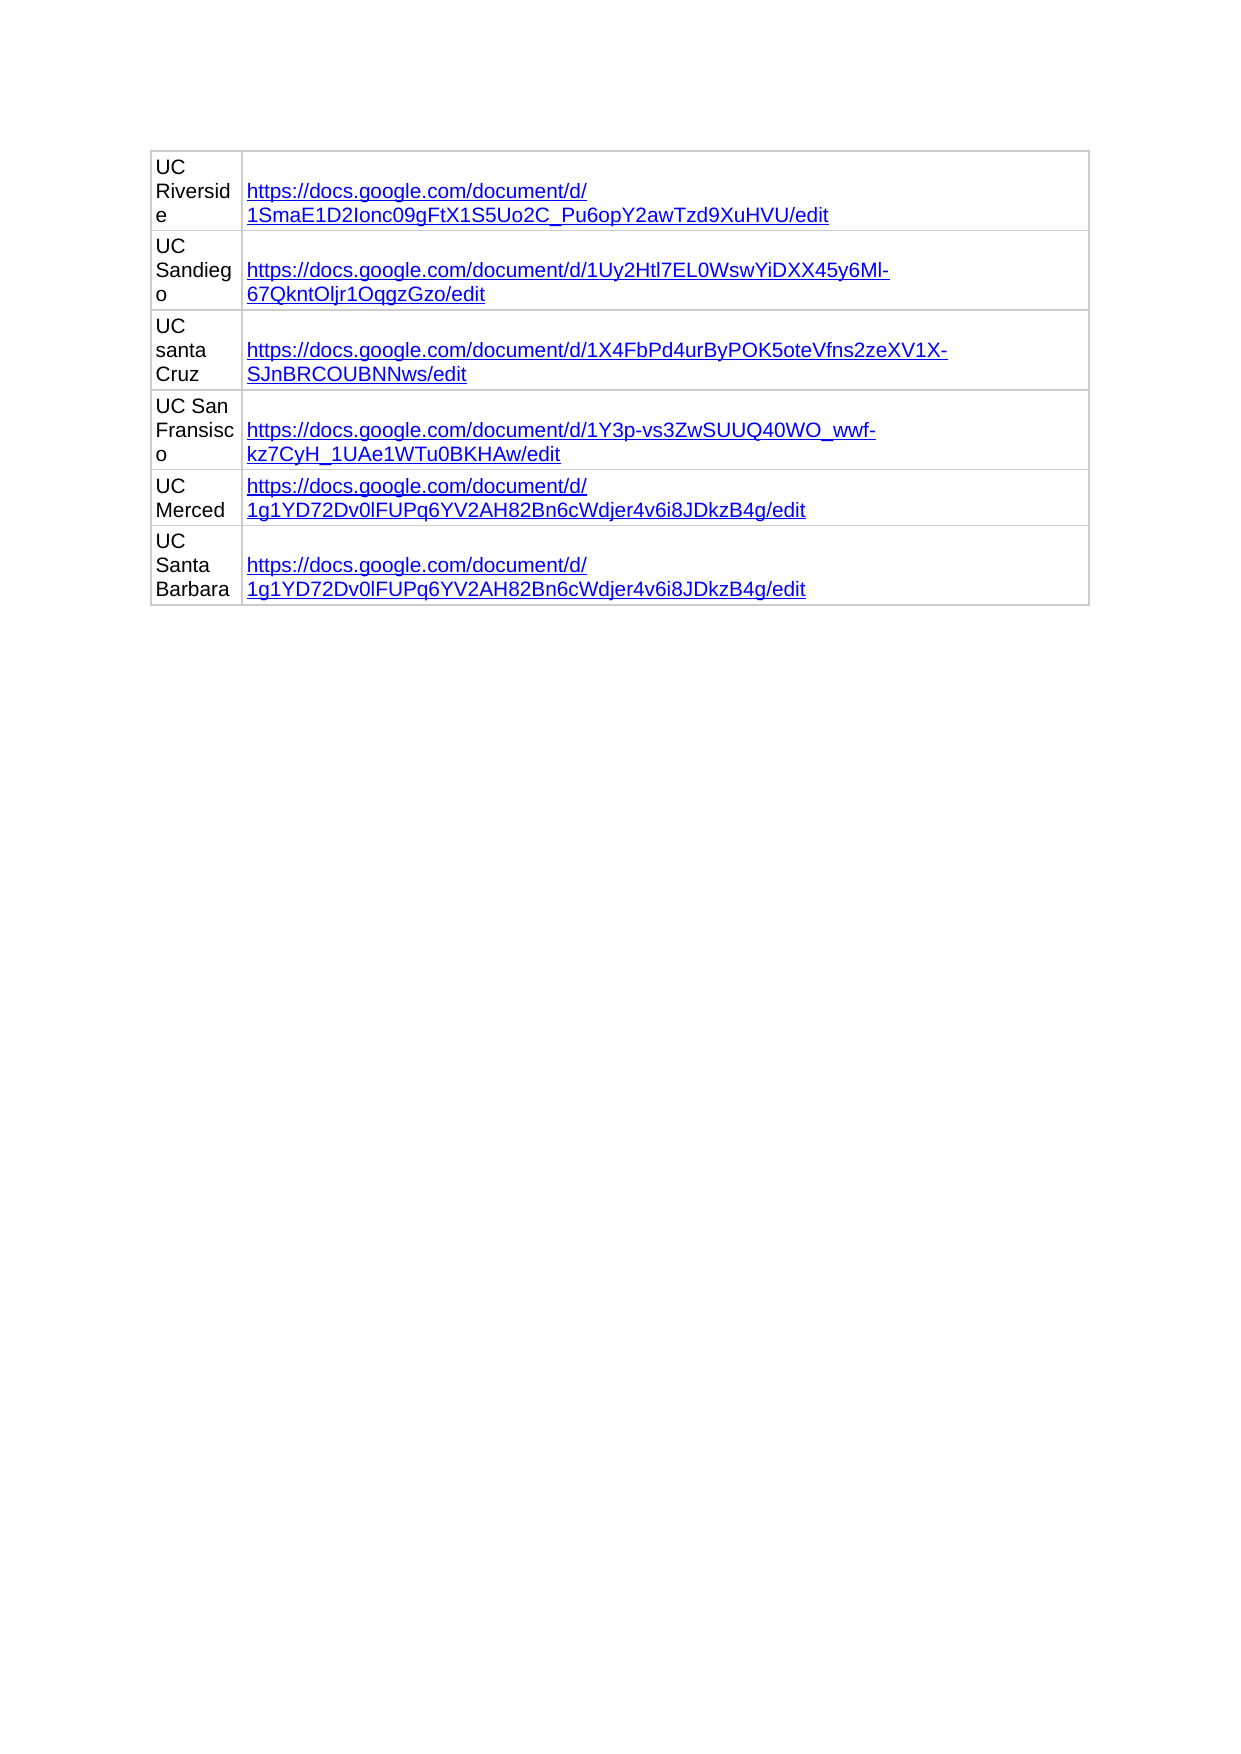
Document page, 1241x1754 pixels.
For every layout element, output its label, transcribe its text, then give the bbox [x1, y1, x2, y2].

table_cell https://docs.google.com/document/d/1Uy2Htl7EL0WswYiDXX45y6Ml-67QkntOljr1OqgzGzo/edit [243, 231, 1088, 309]
table_cell UC San Fransisco [152, 391, 241, 469]
table_cell https://docs.google.com/document/d/1X4FbPd4urByPOK5oteVfns2zeXV1X-SJnBRCOUBNNws/edit [243, 311, 1088, 389]
table_cell https://docs.google.com/document/d/1g1YD72Dv0lFUPq6YV2AH82Bn6cWdjer4v6i8JDkzB4g/edit [243, 470, 1088, 524]
table_cell UC Merced [152, 470, 241, 524]
table_cell UC Santa Barbara [152, 526, 241, 604]
table_cell https://docs.google.com/document/d/1g1YD72Dv0lFUPq6YV2AH82Bn6cWdjer4v6i8JDkzB4g/edit [243, 526, 1088, 604]
table_header UC Riverside [152, 152, 241, 230]
table_header https://docs.google.com/document/d/1SmaE1D2Ionc09gFtX1S5Uo2C_Pu6opY2awTzd9XuHVU/edit [243, 152, 1088, 230]
table_cell UC Sandiego [152, 231, 241, 309]
table_cell https://docs.google.com/document/d/1Y3p-vs3ZwSUUQ40WO_wwf-kz7CyH_1UAe1WTu0BKHAw/edit [243, 391, 1088, 469]
table_cell UC santa Cruz [152, 311, 241, 389]
